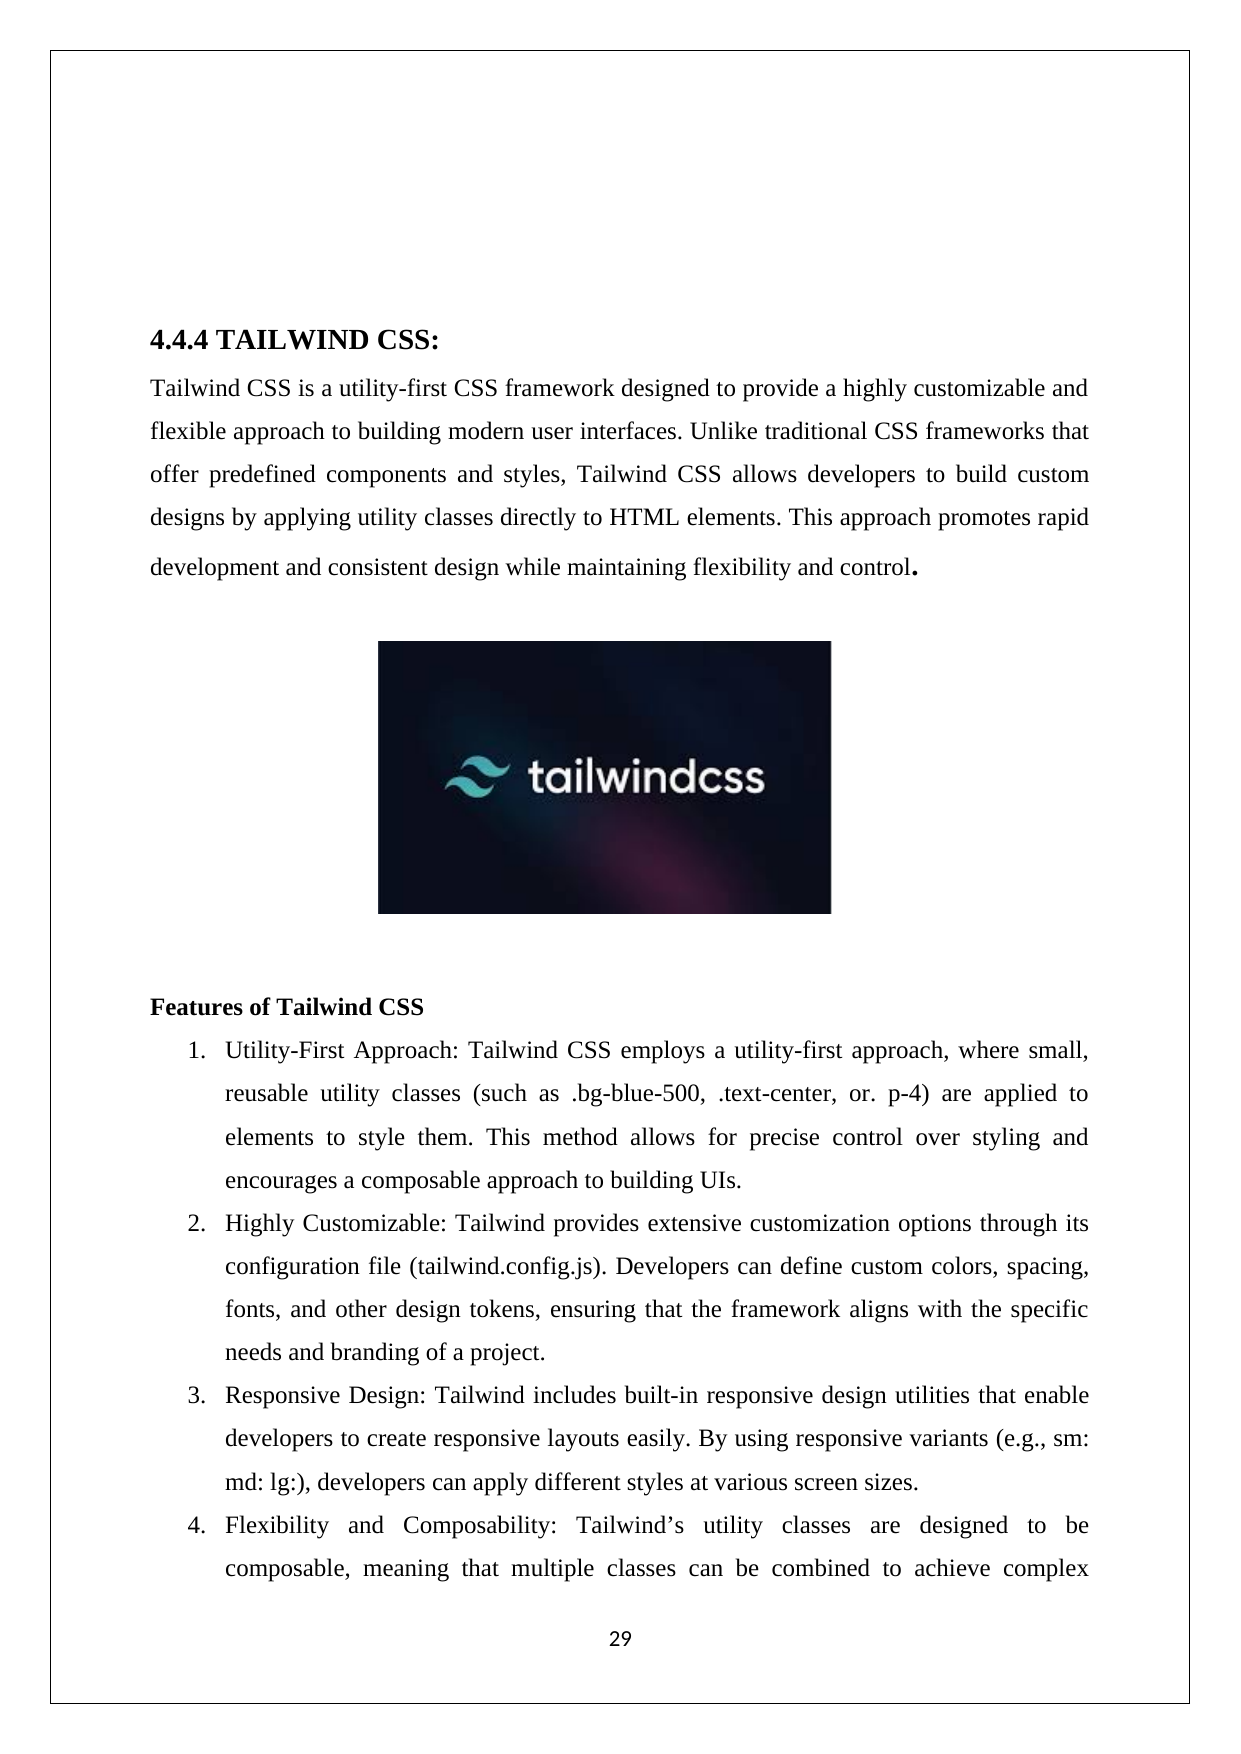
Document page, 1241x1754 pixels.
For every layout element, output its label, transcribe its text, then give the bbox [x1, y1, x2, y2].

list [187, 1510, 1090, 1582]
list Utility-First Approach: Tailwind CSS employs a utility-first approach, where small, reusable utility classes (such as .bg-blue-500, .text-center, or. p-4) are applied to elements to style them. This method allows for precise control over styling and encourages a composable approach to building UIs. [187, 1035, 1090, 1193]
text Tailwind CSS is a utility-first CSS framework designed to provide a highly customizable and flexible approach to building modern user interfaces. Unlike traditional CSS frameworks that offer predefined components and styles, Tailwind CSS allows developers to build custom designs by applying utility classes directly to HTML elements. This approach promotes rapid development and consistent design while maintaining flexibility and control. [150, 373, 1090, 581]
text Features of Tailwind CSS [150, 992, 1090, 1021]
text 4.4.4 TAILWIND CSS: [150, 322, 1090, 356]
list Responsive Design: Tailwind includes built-in responsive design utilities that enable developers to create responsive layouts easily. By using responsive variants (e.g., sm: md: lg:), developers can apply different styles at various screen sizes. [187, 1380, 1090, 1495]
list Highly Customizable: Tailwind provides extensive customization options through its configuration file (tailwind.config.js). Developers can define custom colors, spacing, fonts, and other design tokens, ensuring that the framework aligns with the specific needs and branding of a project. [187, 1208, 1090, 1366]
picture [378, 641, 832, 914]
